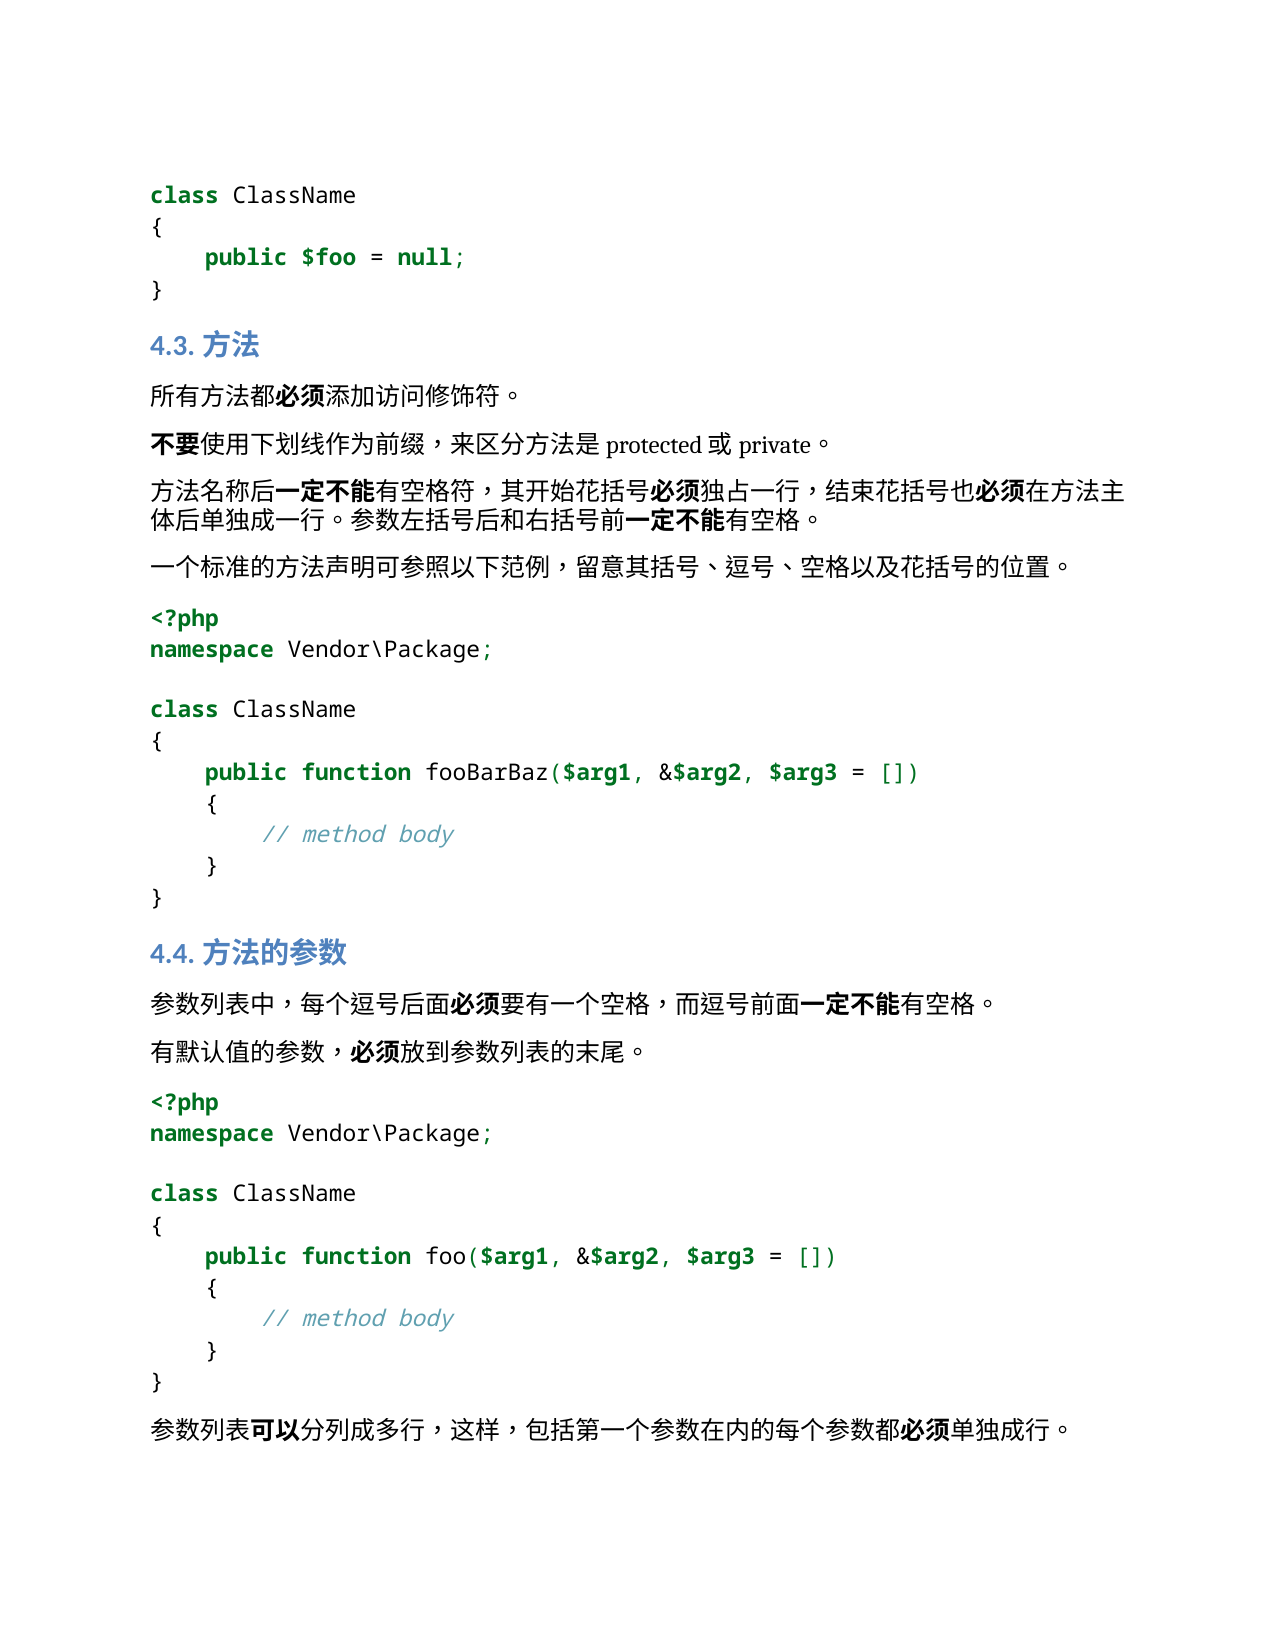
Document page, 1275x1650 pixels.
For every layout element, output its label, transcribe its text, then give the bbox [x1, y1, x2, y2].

text 方法名称后一定不能有空格符，其开始花括号必须独占一行，结束花括号也必须在方法主体后单独成一行。参数左括号后和右括号前一定不能有空格。 [150, 478, 1125, 536]
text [150, 150, 1125, 304]
text 有默认值的参数，必须放到参数列表的末尾。 [150, 1038, 1125, 1067]
text 所有方法都必须添加访问修饰符。 [150, 383, 1125, 412]
text 参数列表中，每个逗号后面必须要有一个空格，而逗号前面一定不能有空格。 [150, 991, 1125, 1020]
text <?php namespace Vendor\Package; class ClassName { public function foo($arg1, &$arg2, $arg3 = []) { // method body } } [150, 1086, 1125, 1396]
text 一个标准的方法声明可参照以下范例，留意其括号、逗号、空格以及花括号的位置。 [150, 554, 1125, 583]
text 参数列表可以分列成多行，这样，包括第一个参数在内的每个参数都必须单独成行。 [150, 1417, 1125, 1446]
text <?php namespace Vendor\Package; class ClassName { public function fooBarBaz($arg1, &$arg2, $arg3 = []) { // method body } } [150, 602, 1125, 912]
text 不要使用下划线作为前缀，来区分方法是 protected 或 private。 [150, 431, 1125, 459]
subtitle 4.4. 方法的参数 [150, 933, 1125, 972]
subtitle 4.3. 方法 [150, 324, 1125, 364]
